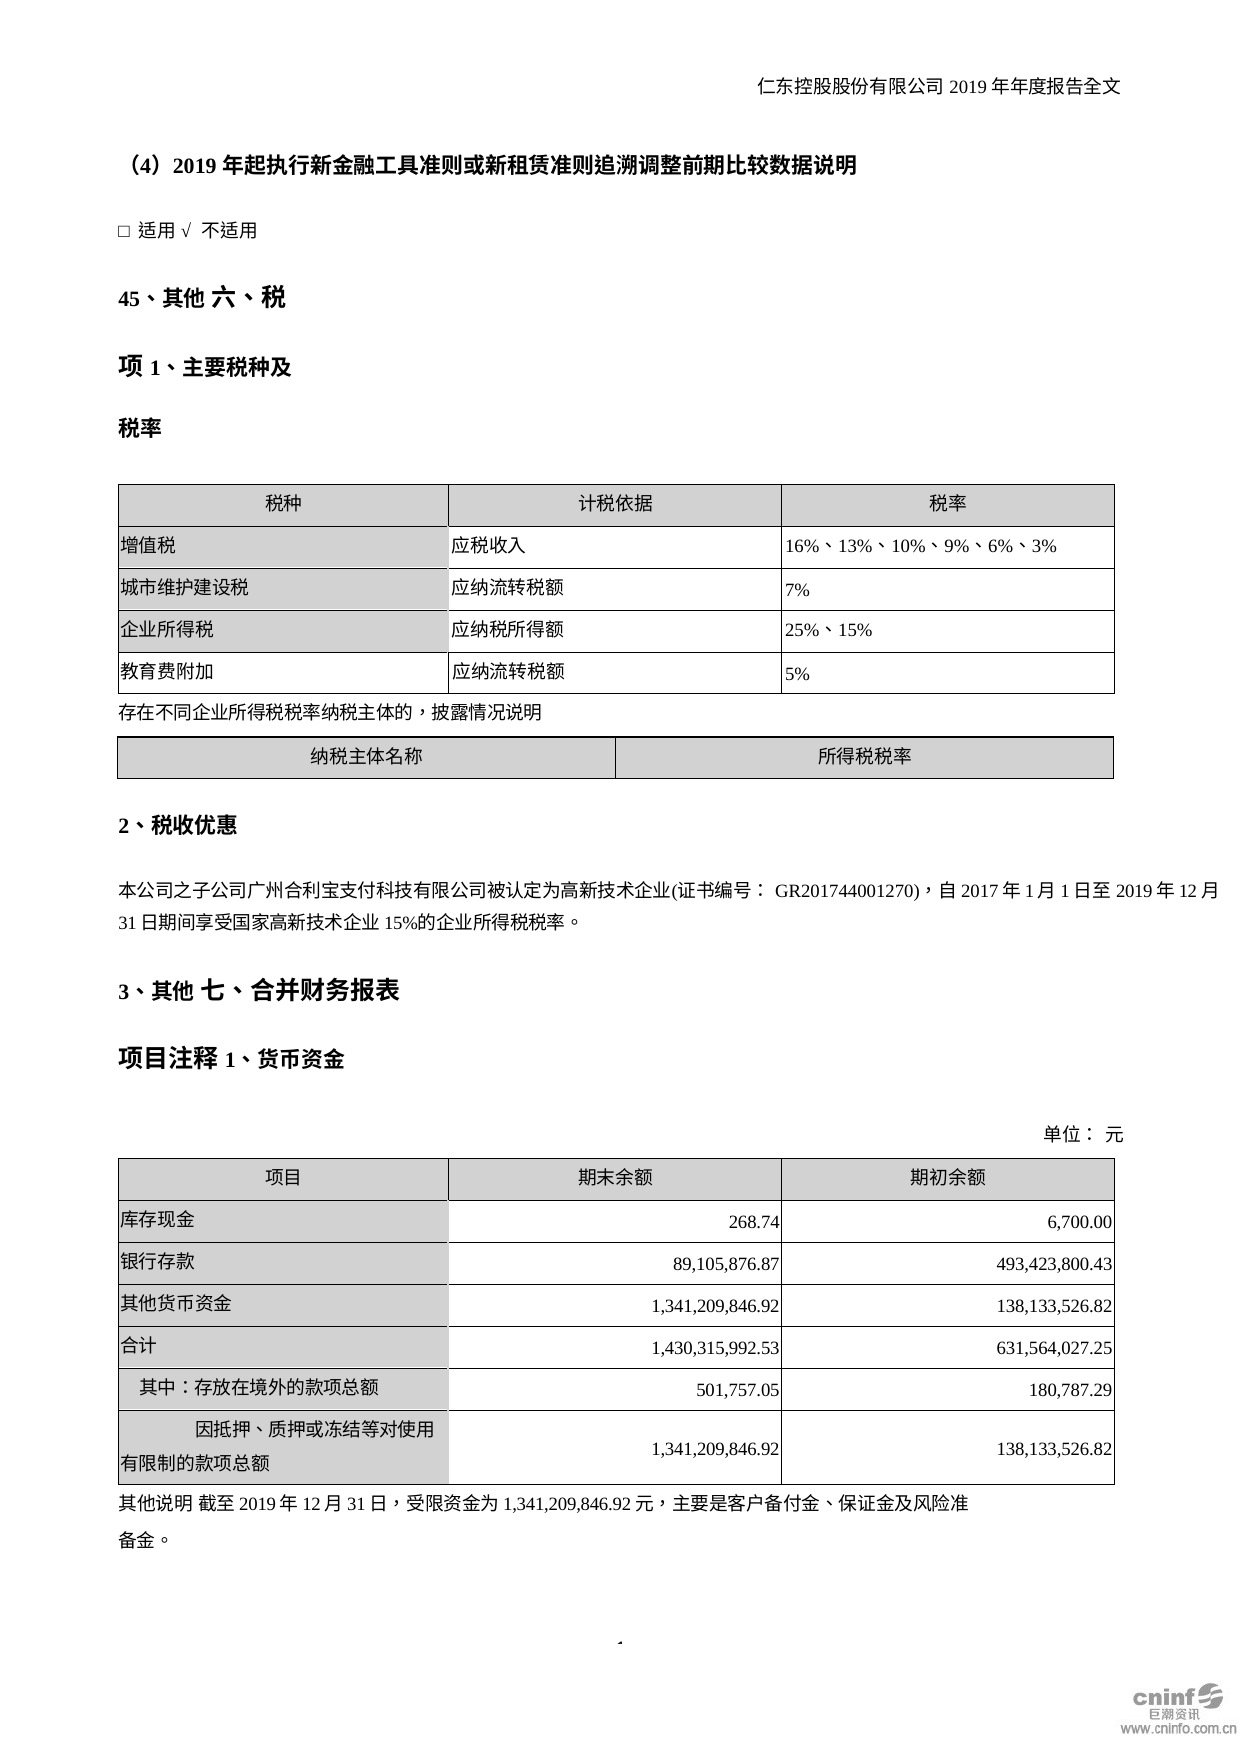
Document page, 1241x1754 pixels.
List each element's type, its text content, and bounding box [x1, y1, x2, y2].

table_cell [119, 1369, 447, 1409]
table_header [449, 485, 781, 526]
picture [1115, 1680, 1240, 1737]
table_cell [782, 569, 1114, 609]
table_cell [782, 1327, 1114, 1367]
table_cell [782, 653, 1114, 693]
text 3、其他 七、合并财务报表项目注释 1、货币资金 [118, 973, 422, 1075]
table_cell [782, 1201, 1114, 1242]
text 存在不同企业所得税税率纳税主体的，披露情况说明 [118, 699, 1240, 725]
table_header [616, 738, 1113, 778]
subtitle 2、税收优惠 [118, 810, 1240, 840]
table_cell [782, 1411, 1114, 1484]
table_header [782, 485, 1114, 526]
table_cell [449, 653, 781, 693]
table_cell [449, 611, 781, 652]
text 45、其他 六、税项 1、主要税种及税率 [118, 279, 306, 443]
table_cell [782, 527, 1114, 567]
text 单位： 元 [102, 1122, 1123, 1147]
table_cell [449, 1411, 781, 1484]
subtitle （4）2019 年起执行新金融工具准则或新租赁准则追溯调整前期比较数据说明 [118, 150, 1240, 180]
text 其他说明 截至2019年12月31日，受限资金为1,341,209,846.92元，主要是客户备付金、保证金及风险准备金。 [118, 1491, 986, 1553]
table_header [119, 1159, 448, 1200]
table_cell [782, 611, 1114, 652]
text □ 适用 √ 不适用 [118, 218, 1240, 243]
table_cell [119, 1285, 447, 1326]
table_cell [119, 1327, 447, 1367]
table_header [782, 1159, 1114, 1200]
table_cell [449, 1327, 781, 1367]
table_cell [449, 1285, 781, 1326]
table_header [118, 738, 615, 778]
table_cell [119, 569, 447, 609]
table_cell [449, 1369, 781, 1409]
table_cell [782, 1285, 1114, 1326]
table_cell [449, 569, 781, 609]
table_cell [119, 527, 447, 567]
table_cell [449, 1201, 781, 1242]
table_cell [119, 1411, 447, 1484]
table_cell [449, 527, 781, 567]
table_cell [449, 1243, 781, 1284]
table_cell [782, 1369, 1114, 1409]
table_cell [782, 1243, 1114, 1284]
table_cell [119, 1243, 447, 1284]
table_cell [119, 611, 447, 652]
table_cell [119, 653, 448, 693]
text 本公司之子公司广州合利宝支付科技有限公司被认定为高新技术企业(证书编号： GR201744001270)，自2017年1月1日至 2019年12月31日期间享受国家高新技术企业15%的企业所得税税率。 [118, 877, 1240, 935]
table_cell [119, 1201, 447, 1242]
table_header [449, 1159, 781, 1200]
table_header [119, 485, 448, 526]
